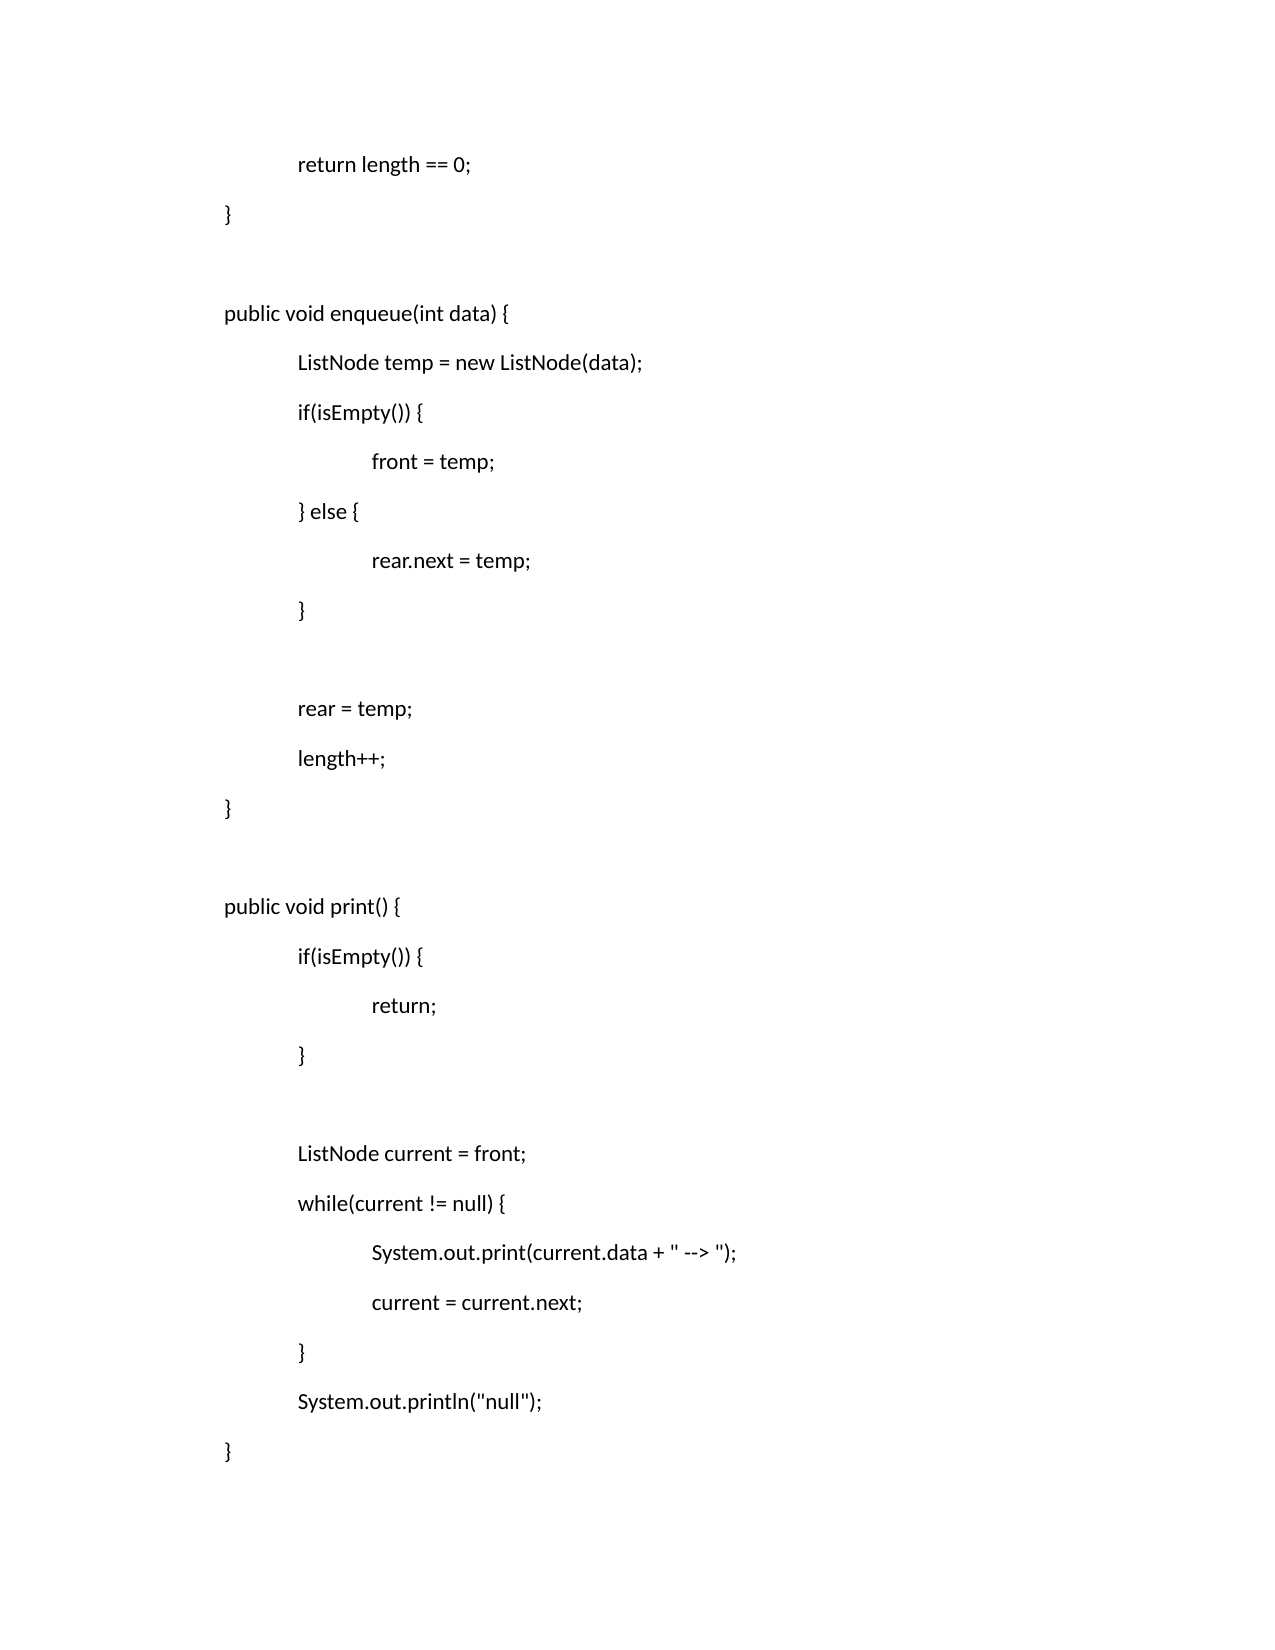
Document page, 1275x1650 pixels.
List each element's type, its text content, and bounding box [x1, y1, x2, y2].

text front = temp; [150, 447, 1125, 476]
text public void print() { [150, 892, 1125, 920]
text if(isEmpty()) { [150, 941, 1125, 970]
text } [150, 199, 1125, 228]
text } [150, 793, 1125, 822]
text current = current.next; [150, 1287, 1125, 1316]
text if(isEmpty()) { [150, 397, 1125, 426]
text } else { [150, 496, 1125, 525]
text ListNode temp = new ListNode(data); [150, 348, 1125, 376]
text rear = temp; [150, 694, 1125, 723]
text rear.next = temp; [150, 546, 1125, 575]
text System.out.print(current.data + " --> "); [150, 1238, 1125, 1267]
text ListNode current = front; [150, 1139, 1125, 1167]
text } [150, 596, 1125, 624]
text } [150, 1040, 1125, 1069]
text System.out.println("null"); [150, 1387, 1125, 1415]
text return length == 0; [150, 150, 1125, 179]
text return; [150, 991, 1125, 1019]
text length++; [150, 743, 1125, 772]
text } [150, 1337, 1125, 1366]
text } [150, 1436, 1125, 1465]
text while(current != null) { [150, 1188, 1125, 1217]
text public void enqueue(int data) { [150, 298, 1125, 327]
